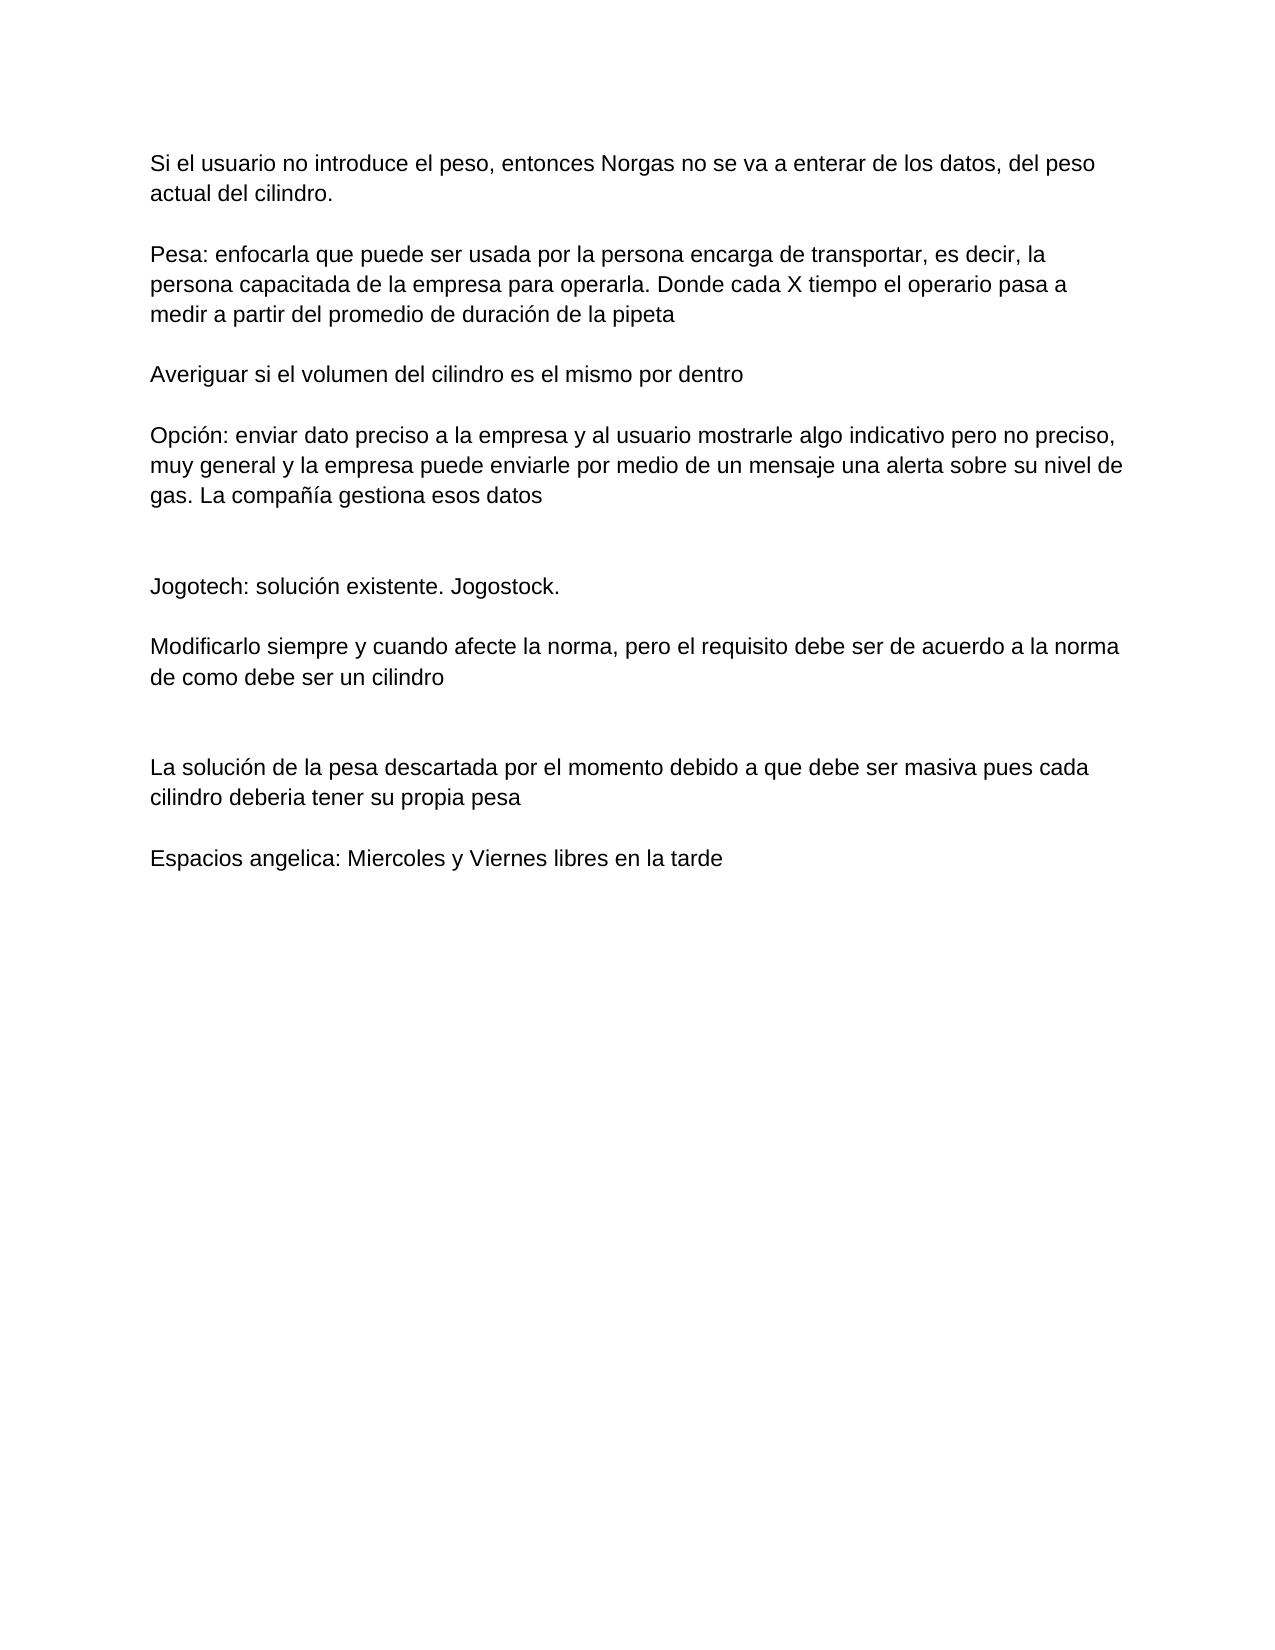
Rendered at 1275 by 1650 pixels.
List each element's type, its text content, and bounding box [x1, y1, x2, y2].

text Jogotech: solución existente. Jogostock. [150, 573, 1125, 599]
text Averiguar si el volumen del cilindro es el mismo por dentro [150, 361, 1125, 388]
text Opción: enviar dato preciso a la empresa y al usuario mostrarle algo indicativo pero no preciso, muy general y la empresa puede enviarle por medio de un mensaje una alerta sobre su nivel de gas. La compañía gestiona esos datos [150, 422, 1125, 509]
text La solución de la pesa descartada por el momento debido a que debe ser masiva pues cada cilindro deberia tener su propia pesa [150, 754, 1125, 811]
text Modificarlo siempre y cuando afecte la norma, pero el requisito debe ser de acuerdo a la norma de como debe ser un cilindro [150, 633, 1125, 690]
text Si el usuario no introduce el peso, entonces Norgas no se va a enterar de los datos, del peso actual del cilindro. [150, 150, 1125, 207]
text Espacios angelica: Miercoles y Viernes libres en la tarde [150, 845, 1125, 871]
text Pesa: enfocarla que puede ser usada por la persona encarga de transportar, es decir, la persona capacitada de la empresa para operarla. Donde cada X tiempo el operario pasa a medir a partir del promedio de duración de la pipeta [150, 241, 1125, 327]
